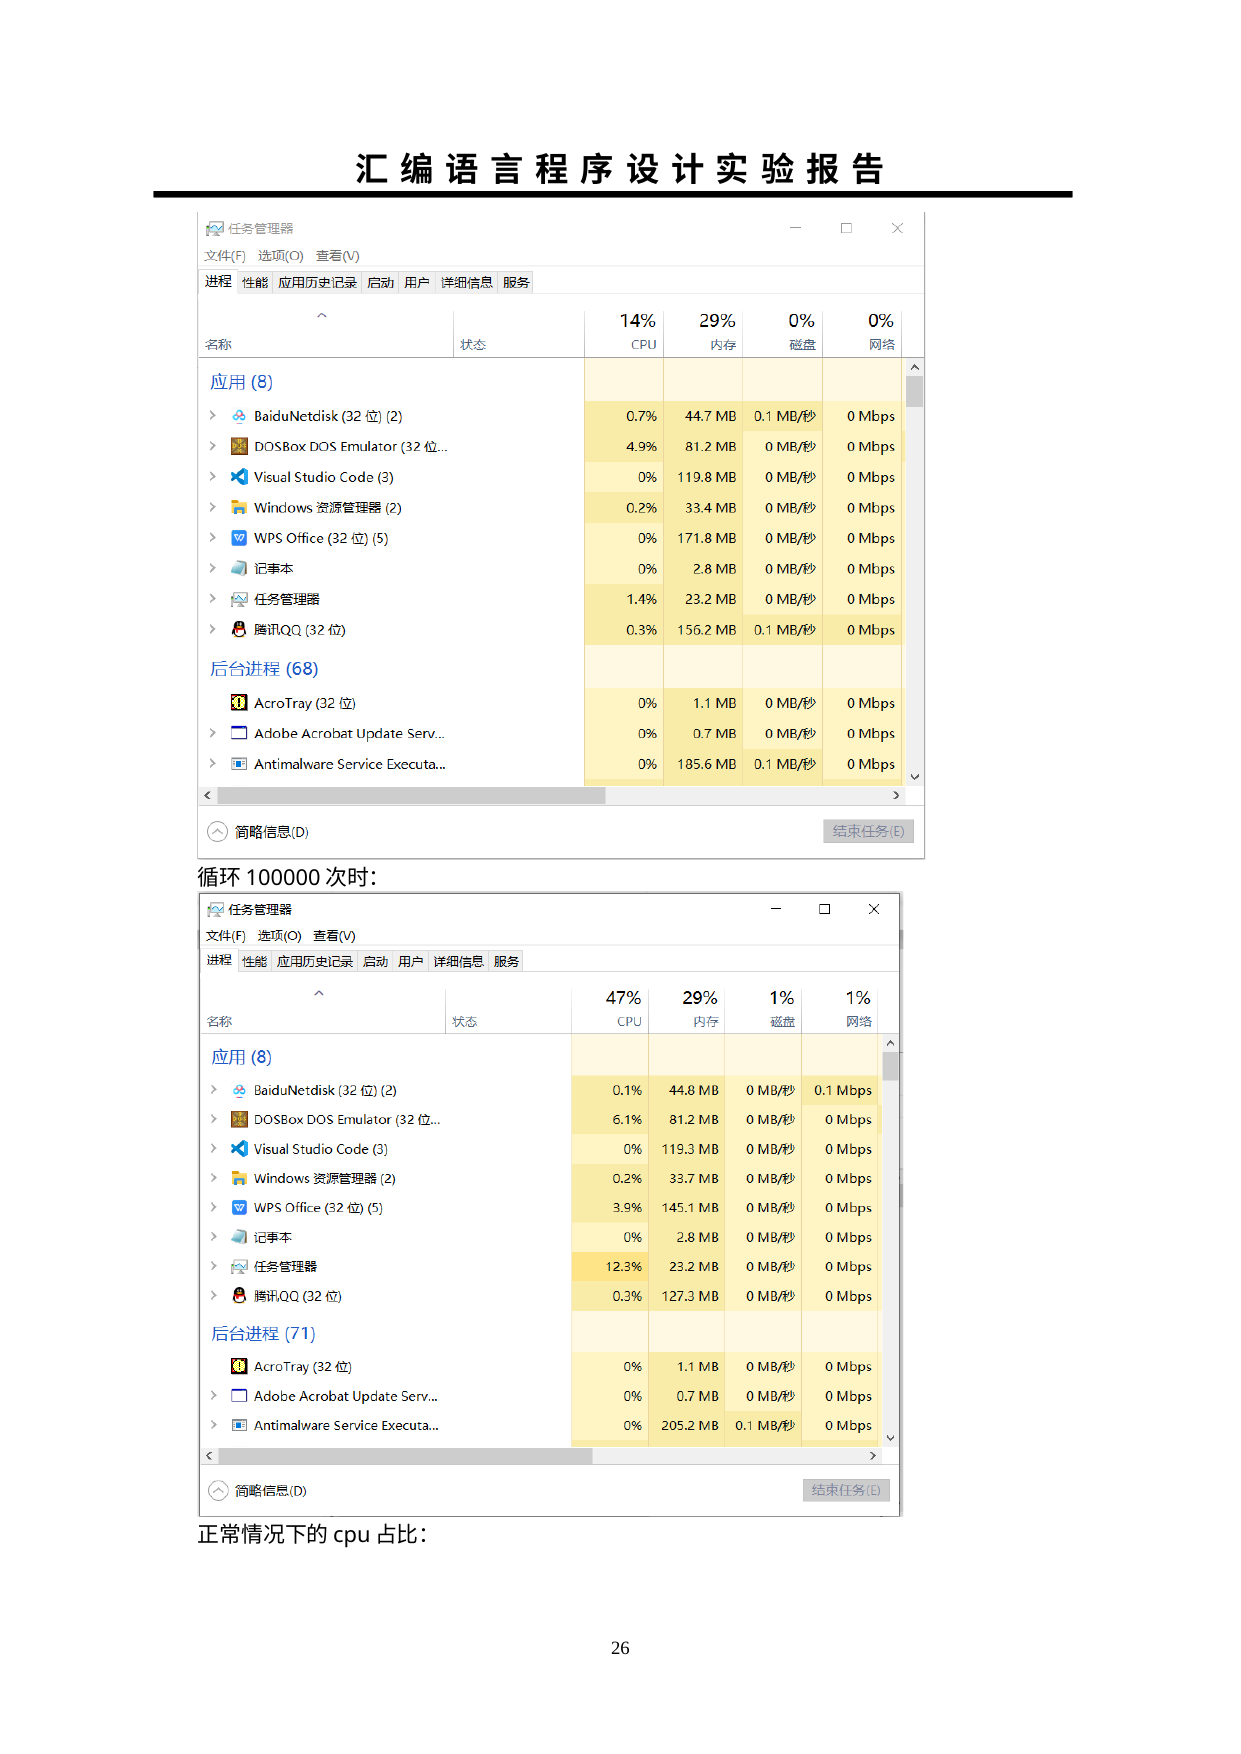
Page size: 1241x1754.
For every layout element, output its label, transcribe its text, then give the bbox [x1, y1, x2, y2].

text 循环100000次时： [153, 860, 1087, 892]
text 正常情况下的cpu占比： [153, 1517, 1087, 1549]
picture [197, 891, 904, 1517]
picture [197, 212, 926, 860]
